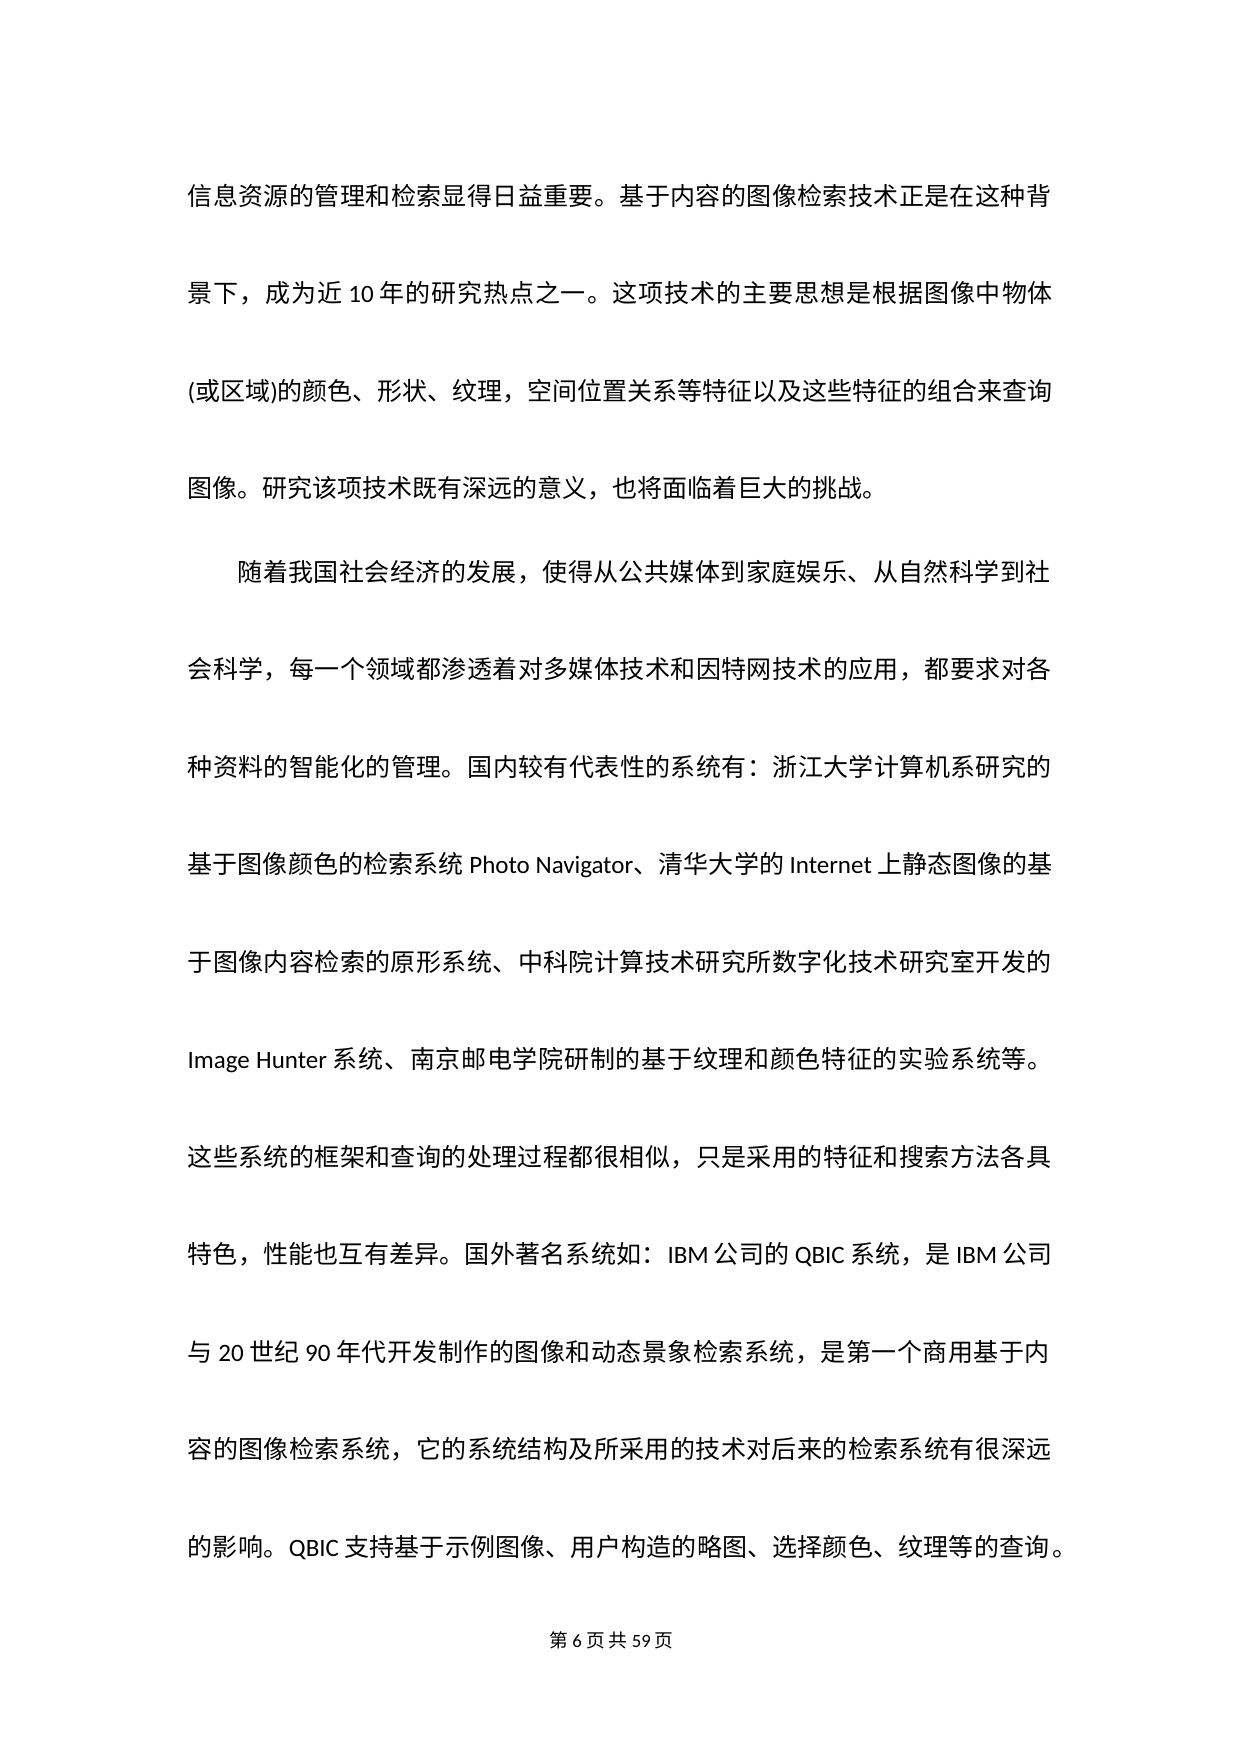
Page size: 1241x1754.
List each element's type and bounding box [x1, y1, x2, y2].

text [187, 162, 1053, 519]
text [187, 538, 1053, 1578]
